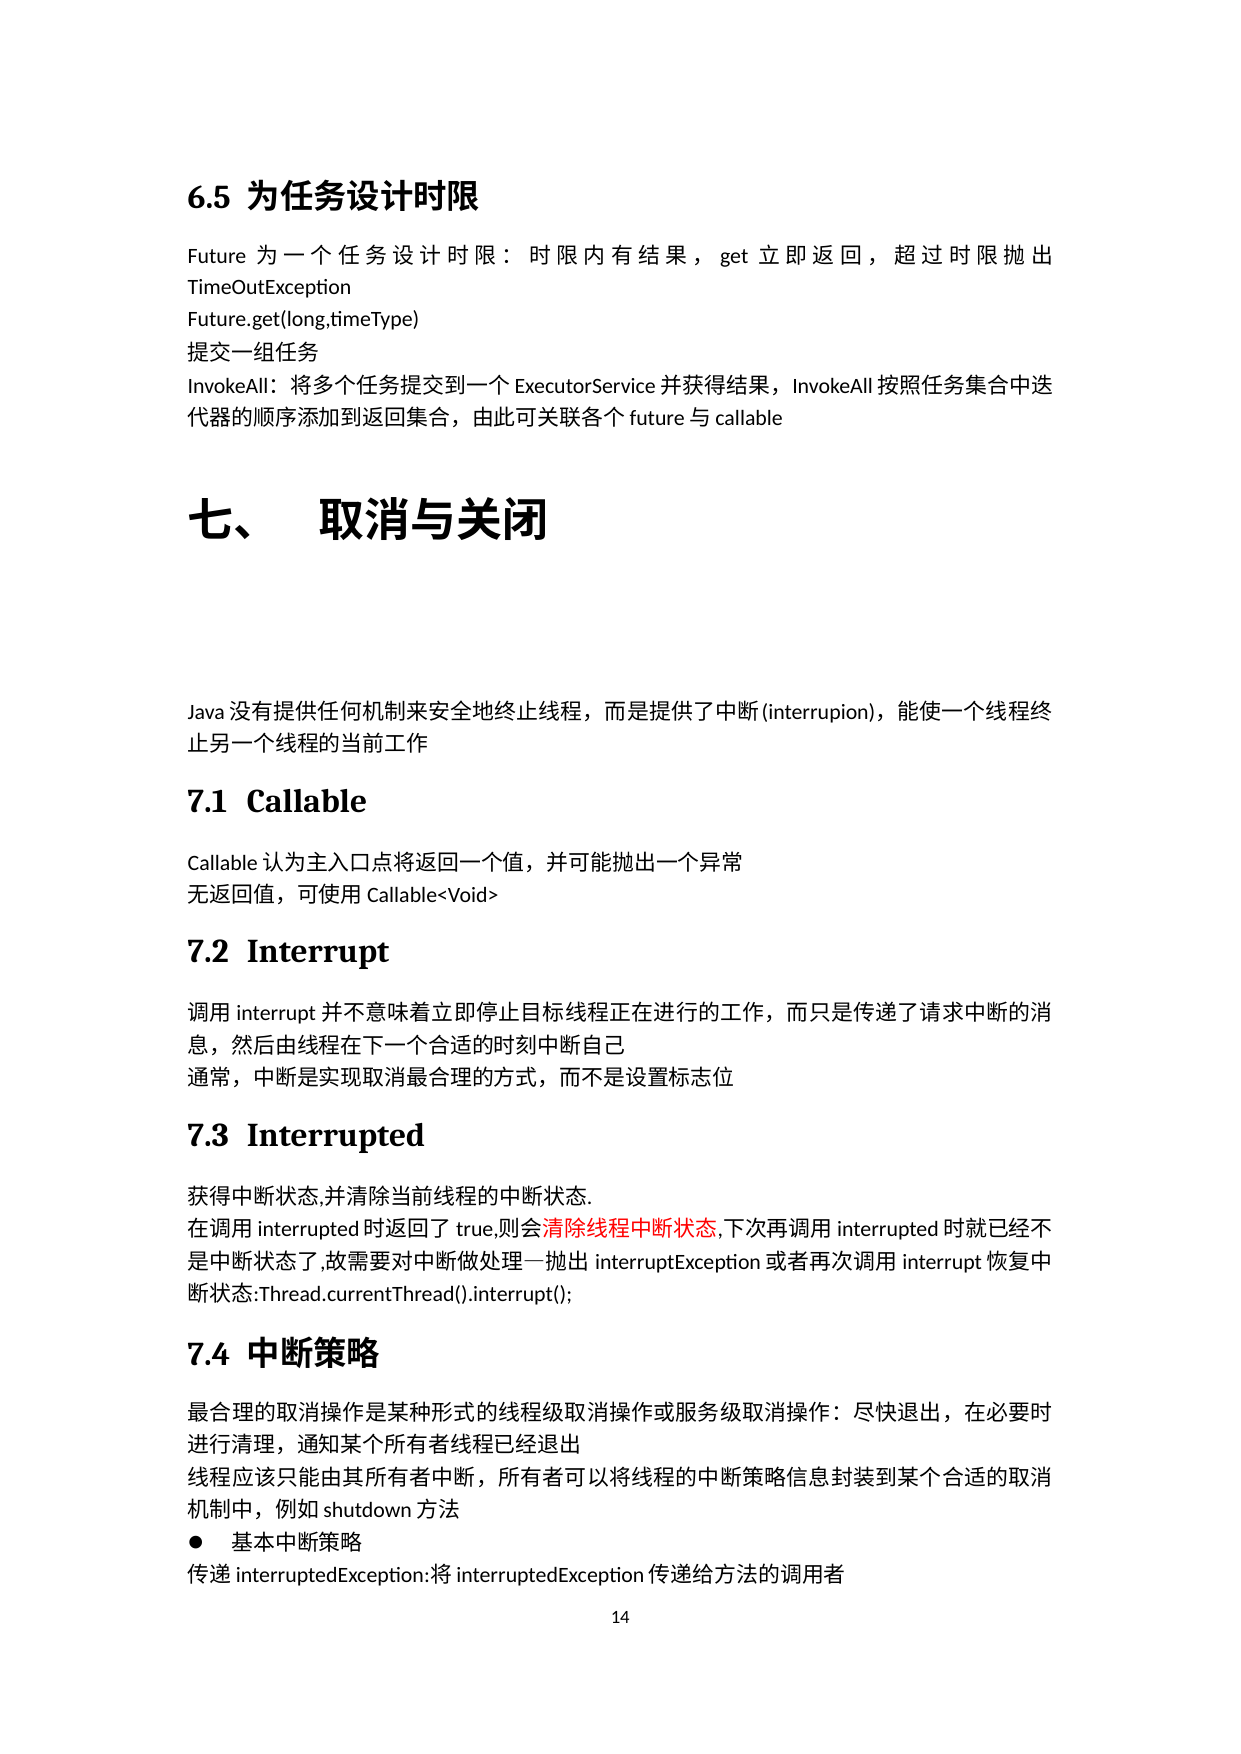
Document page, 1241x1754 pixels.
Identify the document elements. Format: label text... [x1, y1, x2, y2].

subtitle Callable [187, 769, 1053, 834]
subtitle 取消与关闭 [187, 468, 1053, 565]
text 无返回值，可使用Callable<Void> [187, 877, 1053, 909]
text 在调用interrupted时返回了true,则会清除线程中断状态,下次再调用interrupted时就已经不是中断状态了,故需要对中断做处理—抛出interruptException或者再次调用interrupt恢复中断状态:Thread.currentThread().interrupt(); [187, 1211, 1053, 1308]
text InvokeAll：将多个任务提交到一个ExecutorService并获得结果，InvokeAll按照任务集合中迭代器的顺序添加到返回集合，由此可关联各个future与callable [187, 367, 1053, 432]
text Java没有提供任何机制来安全地终止线程，而是提供了中断(interrupion)，能使一个线程终止另一个线程的当前工作 [187, 693, 1053, 758]
subtitle 中断策略 [187, 1319, 1053, 1384]
text 调用interrupt并不意味着立即停止目标线程正在进行的工作，而只是传递了请求中断的消息，然后由线程在下一个合适的时刻中断自己 [187, 995, 1053, 1060]
text Callable认为主入口点将返回一个值，并可能抛出一个异常 [187, 844, 1053, 877]
text 传递interruptedException:将interruptedException传递给方法的调用者 [187, 1557, 1053, 1589]
text 获得中断状态,并清除当前线程的中断状态. [187, 1178, 1053, 1211]
subtitle Interrupt [187, 919, 1053, 984]
text 线程应该只能由其所有者中断，所有者可以将线程的中断策略信息封装到某个合适的取消机制中，例如shutdown方法 [187, 1459, 1053, 1524]
text Future.get(long,timeType) [187, 302, 1053, 335]
subtitle Interrupted [187, 1103, 1053, 1168]
subtitle 为任务设计时限 [187, 162, 1053, 227]
text 提交一组任务 [187, 335, 1053, 367]
text 通常，中断是实现取消最合理的方式，而不是设置标志位 [187, 1060, 1053, 1092]
text Future为一个任务设计时限：时限内有结果，get立即返回，超过时限抛出TimeOutException [187, 237, 1053, 302]
text 最合理的取消操作是某种形式的线程级取消操作或服务级取消操作：尽快退出，在必要时进行清理，通知某个所有者线程已经退出 [187, 1394, 1053, 1459]
list 基本中断策略 [187, 1524, 1053, 1557]
